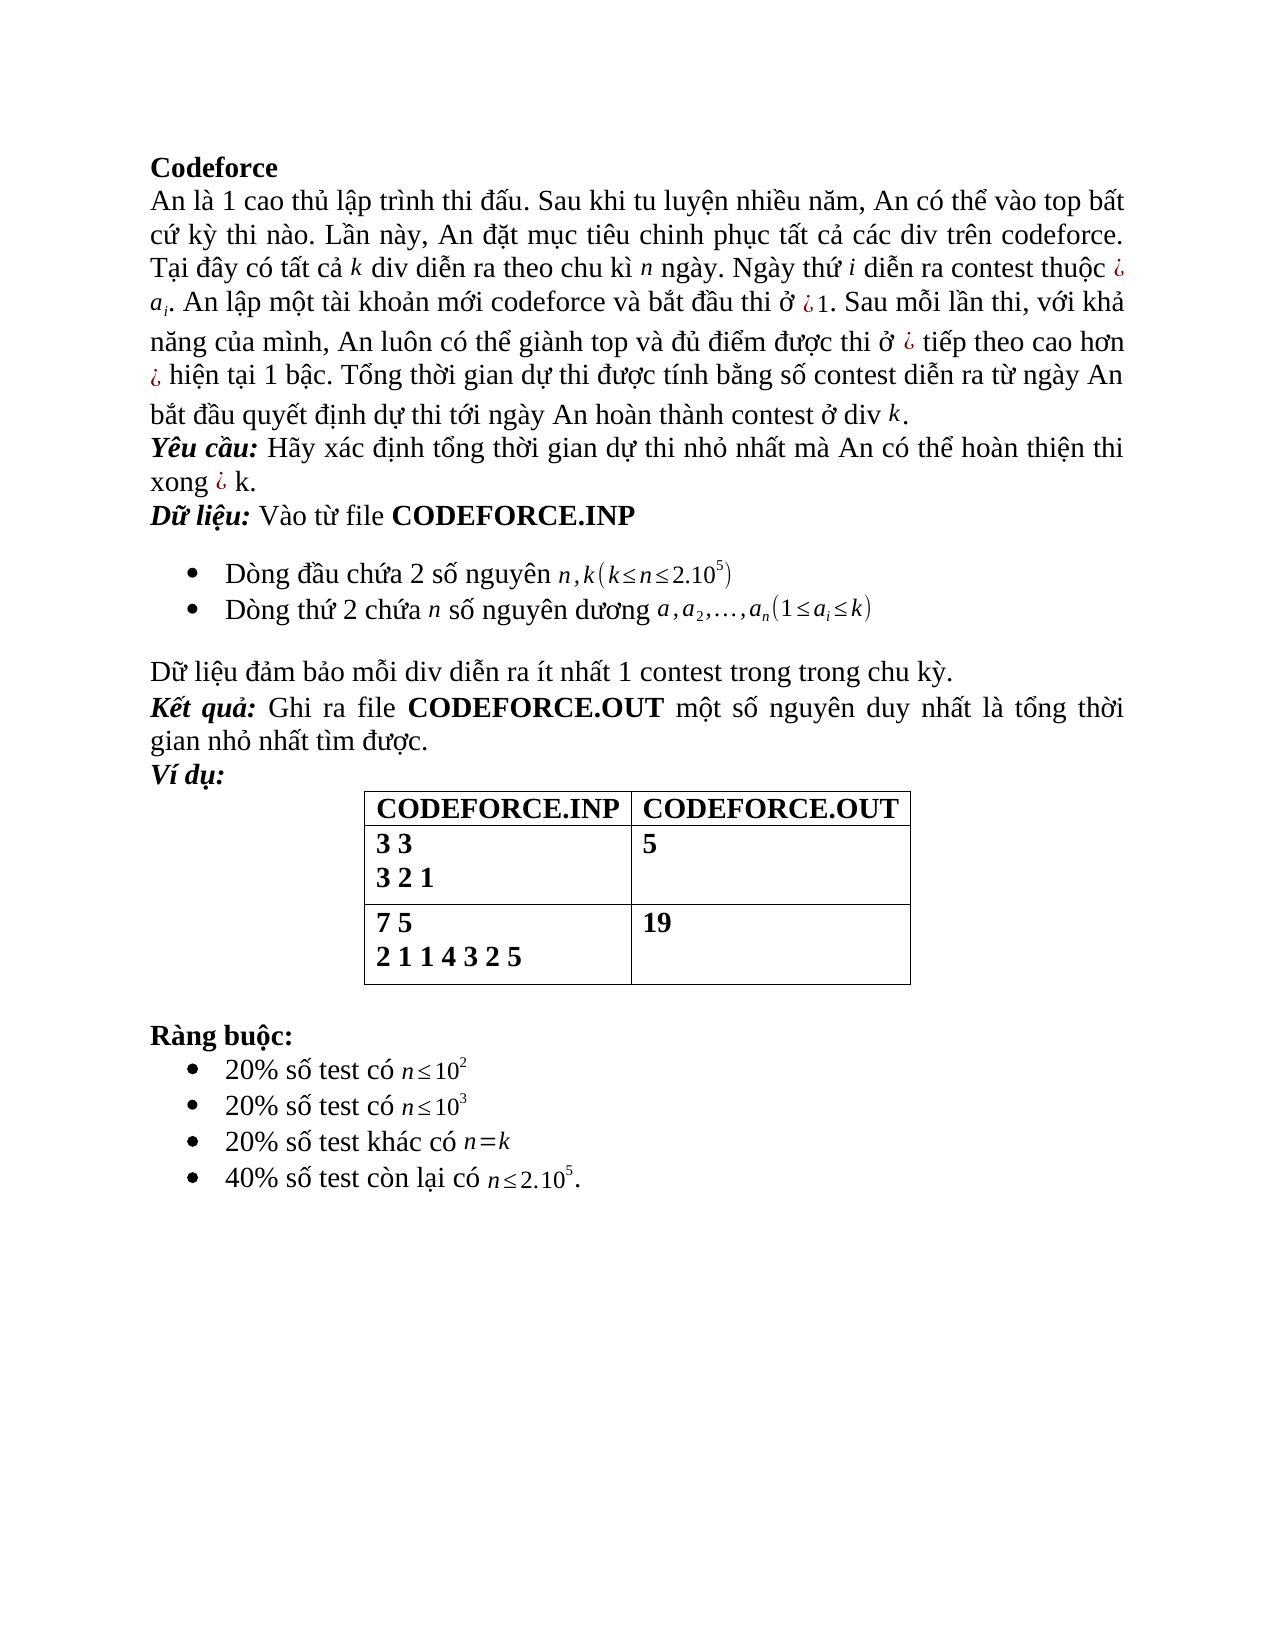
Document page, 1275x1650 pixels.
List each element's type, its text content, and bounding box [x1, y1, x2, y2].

text Dữ liệu đảm bảo mỗi div diễn ra ít nhất 1 contest trong trong chu kỳ. [150, 654, 1125, 687]
text Yêu cầu: Hãy xác định tổng thời gian dự thi nhỏ nhất mà An có thể hoàn thiện thi xong k. [150, 431, 1125, 498]
list Dòng thứ 2 chứa số nguyên dương [187, 592, 1125, 626]
text Dữ liệu: Vào từ file CODEFORCE.INP [150, 498, 1125, 531]
table_cell 19 [632, 905, 910, 984]
list 40% số test còn lại có . [187, 1161, 1125, 1194]
table_cell 3 3 3 2 1 [365, 826, 631, 904]
table_header CODEFORCE.INP [365, 792, 631, 825]
list Dòng đầu chứa 2 số nguyên [187, 556, 1125, 590]
table_cell 5 [632, 826, 910, 904]
text Kết quả: Ghi ra file CODEFORCE.OUT một số nguyên duy nhất là tổng thời gian nhỏ nhất tìm được. [150, 690, 1125, 757]
table_cell 7 5 2 1 1 4 3 2 5 [365, 905, 631, 984]
text Codeforce [150, 150, 1125, 183]
text Ràng buộc: [150, 1018, 1125, 1052]
list 20% số test khác có [187, 1124, 1125, 1158]
text An là 1 cao thủ lập trình thi đấu. Sau khi tu luyện nhiều năm, An có thể vào top bất cứ kỳ thi nào. Lần này, An đặt mục tiêu chinh phục tất cả các div trên codeforce. Tại đây có tất cả div diễn ra theo chu kì ngày. Ngày thứ diễn ra contest thuộc . An lập một tài khoản mới codeforce và bắt đầu thi ở . Sau mỗi lần thi, với khả năng của mình, An luôn có thể giành top và đủ điểm được thi ở tiếp theo cao hơn hiện tại 1 bậc. Tổng thời gian dự thi được tính bằng số contest diễn ra từ ngày An bắt đầu quyết định dự thi tới ngày An hoàn thành contest ở div . [150, 183, 1125, 431]
list 20% số test có [187, 1088, 1125, 1122]
table_header CODEFORCE.OUT [632, 792, 910, 825]
text Ví dụ: [150, 757, 1125, 791]
list 20% số test có [187, 1052, 1125, 1085]
